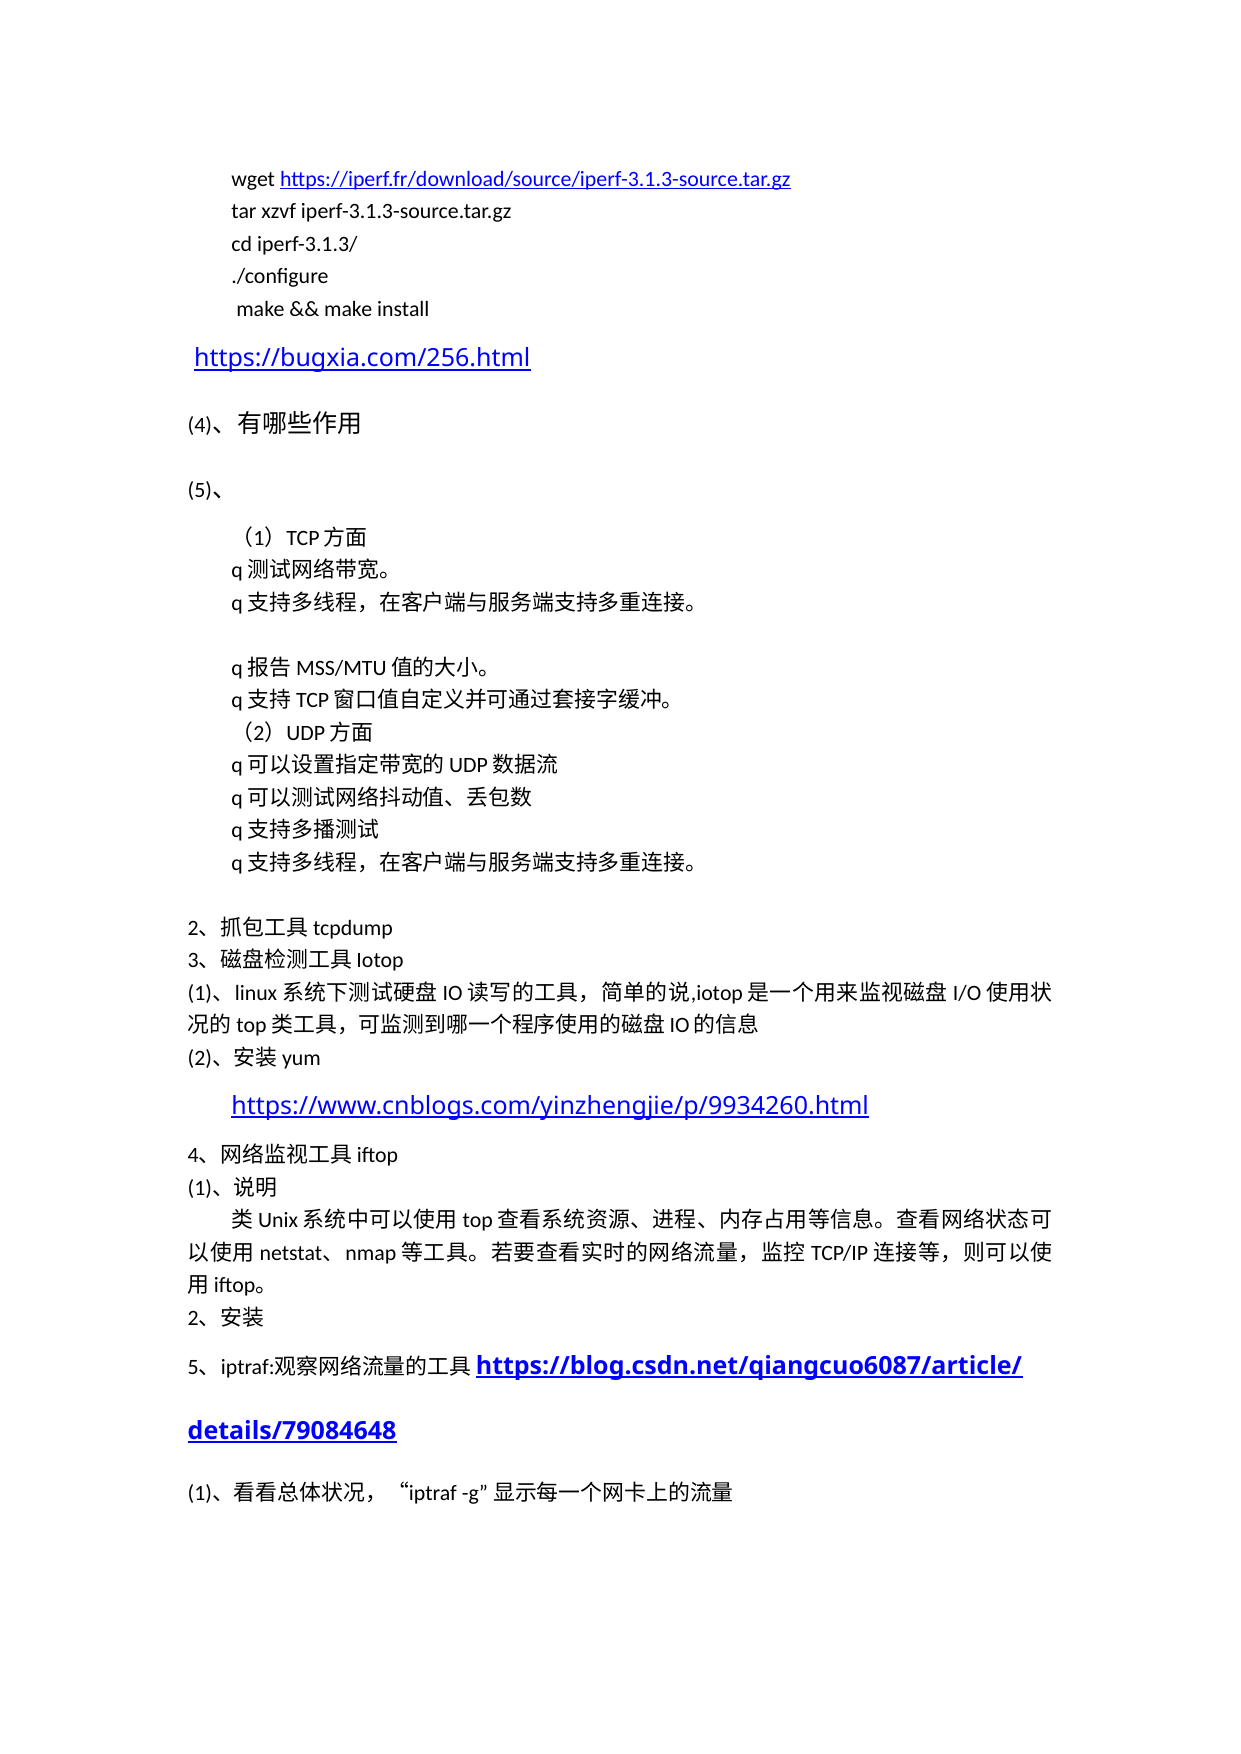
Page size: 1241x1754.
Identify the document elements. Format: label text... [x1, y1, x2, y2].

list wget https://iperf.fr/download/source/iperf-3.1.3-source.tar.gz [187, 162, 1053, 194]
list （2）UDP方面 [187, 714, 1053, 747]
list https://www.cnblogs.com/yinzhengjie/p/9934260.html [187, 1072, 1053, 1137]
list (1)、说明 [187, 1169, 1053, 1202]
list q 支持多线程，在客户端与服务端支持多重连接。 [187, 844, 1053, 877]
list (1)、看看总体状况，“iptraf -g” 显示每一个网卡上的流量 [187, 1474, 1053, 1507]
list 类Unix系统中可以使用top查看系统资源、进程、内存占用等信息。查看网络状态可以使用netstat、nmap等工具。若要查看实时的网络流量，监控TCP/IP连接等，则可以使用iftop。 [187, 1202, 1053, 1299]
list q 报告MSS/MTU值的大小。 [187, 649, 1053, 682]
list （1）TCP方面 [187, 519, 1053, 552]
list q 支持多线程，在客户端与服务端支持多重连接。 [187, 584, 1053, 617]
list (2)、安装yum [187, 1039, 1053, 1072]
list 4、网络监视工具 iftop [187, 1137, 1053, 1169]
list make && make install [187, 292, 1053, 324]
list q 可以测试网络抖动值、丢包数 [187, 779, 1053, 812]
list q 支持多播测试 [187, 812, 1053, 844]
list (1)、linux系统下测试硬盘IO读写的工具，简单的说,iotop是一个用来监视磁盘I/O使用状况的 top 类工具，可监测到哪一个程序使用的磁盘IO的信息 [187, 974, 1053, 1039]
list 、有哪些作用 [187, 389, 1053, 454]
list https://bugxia.com/256.html [187, 324, 1053, 389]
list q 可以设置指定带宽的UDP数据流 [187, 747, 1053, 779]
list ./configure [187, 259, 1053, 292]
list q 测试网络带宽。 [187, 552, 1053, 584]
list q 支持TCP窗口值自定义并可通过套接字缓冲。 [187, 682, 1053, 714]
list 3、磁盘检测工具Iotop [187, 942, 1053, 974]
list 2、安装 [187, 1299, 1053, 1332]
list 、 [187, 454, 1053, 519]
list cd iperf-3.1.3/ [187, 227, 1053, 259]
list 2、抓包工具 tcpdump [187, 909, 1053, 942]
list tar xzvf iperf-3.1.3-source.tar.gz [187, 194, 1053, 227]
subtitle 5、iptraf:观察网络流量的工具https://blog.csdn.net/qiangcuo6087/article/details/79084648 [187, 1332, 1053, 1462]
